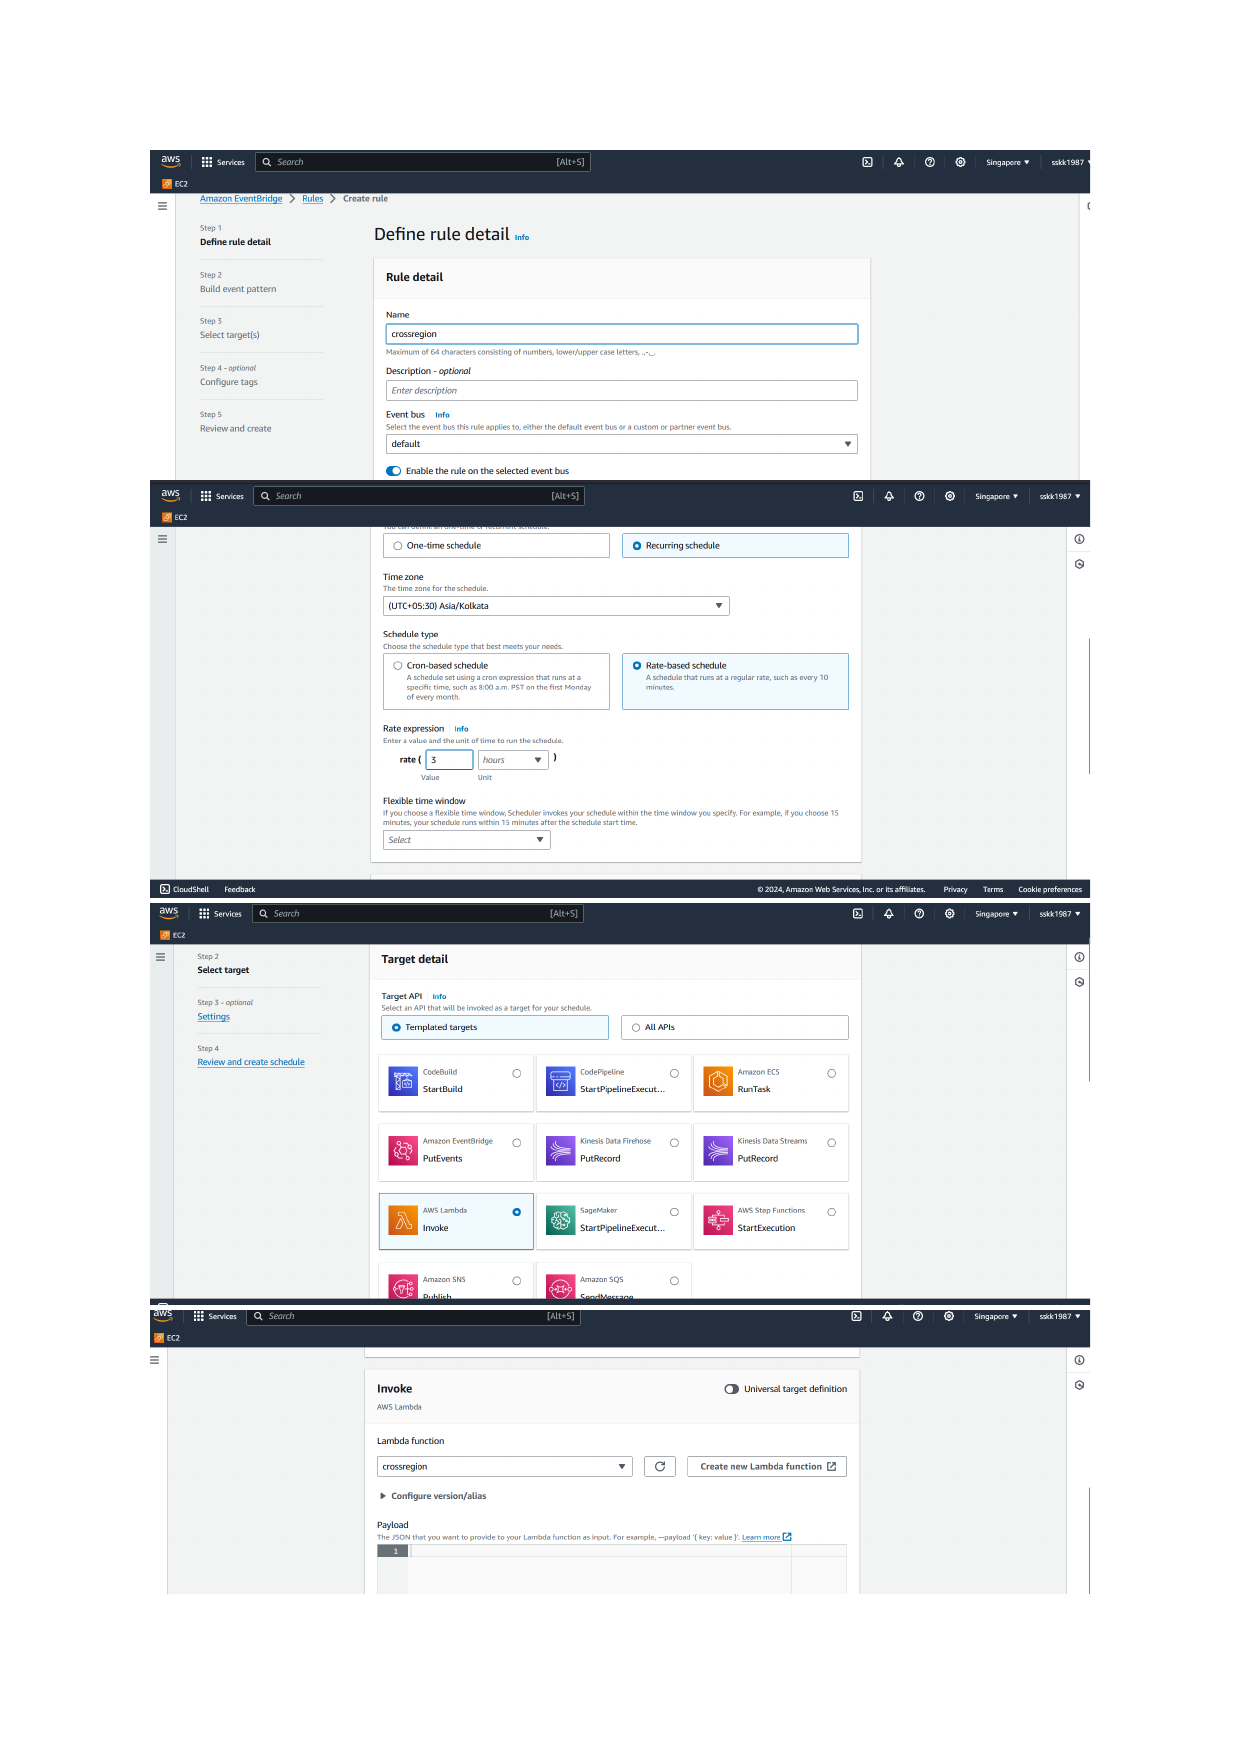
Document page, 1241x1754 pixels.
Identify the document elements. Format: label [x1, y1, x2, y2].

picture [150, 1310, 1091, 1594]
picture [150, 150, 1091, 898]
picture [150, 903, 1091, 1305]
